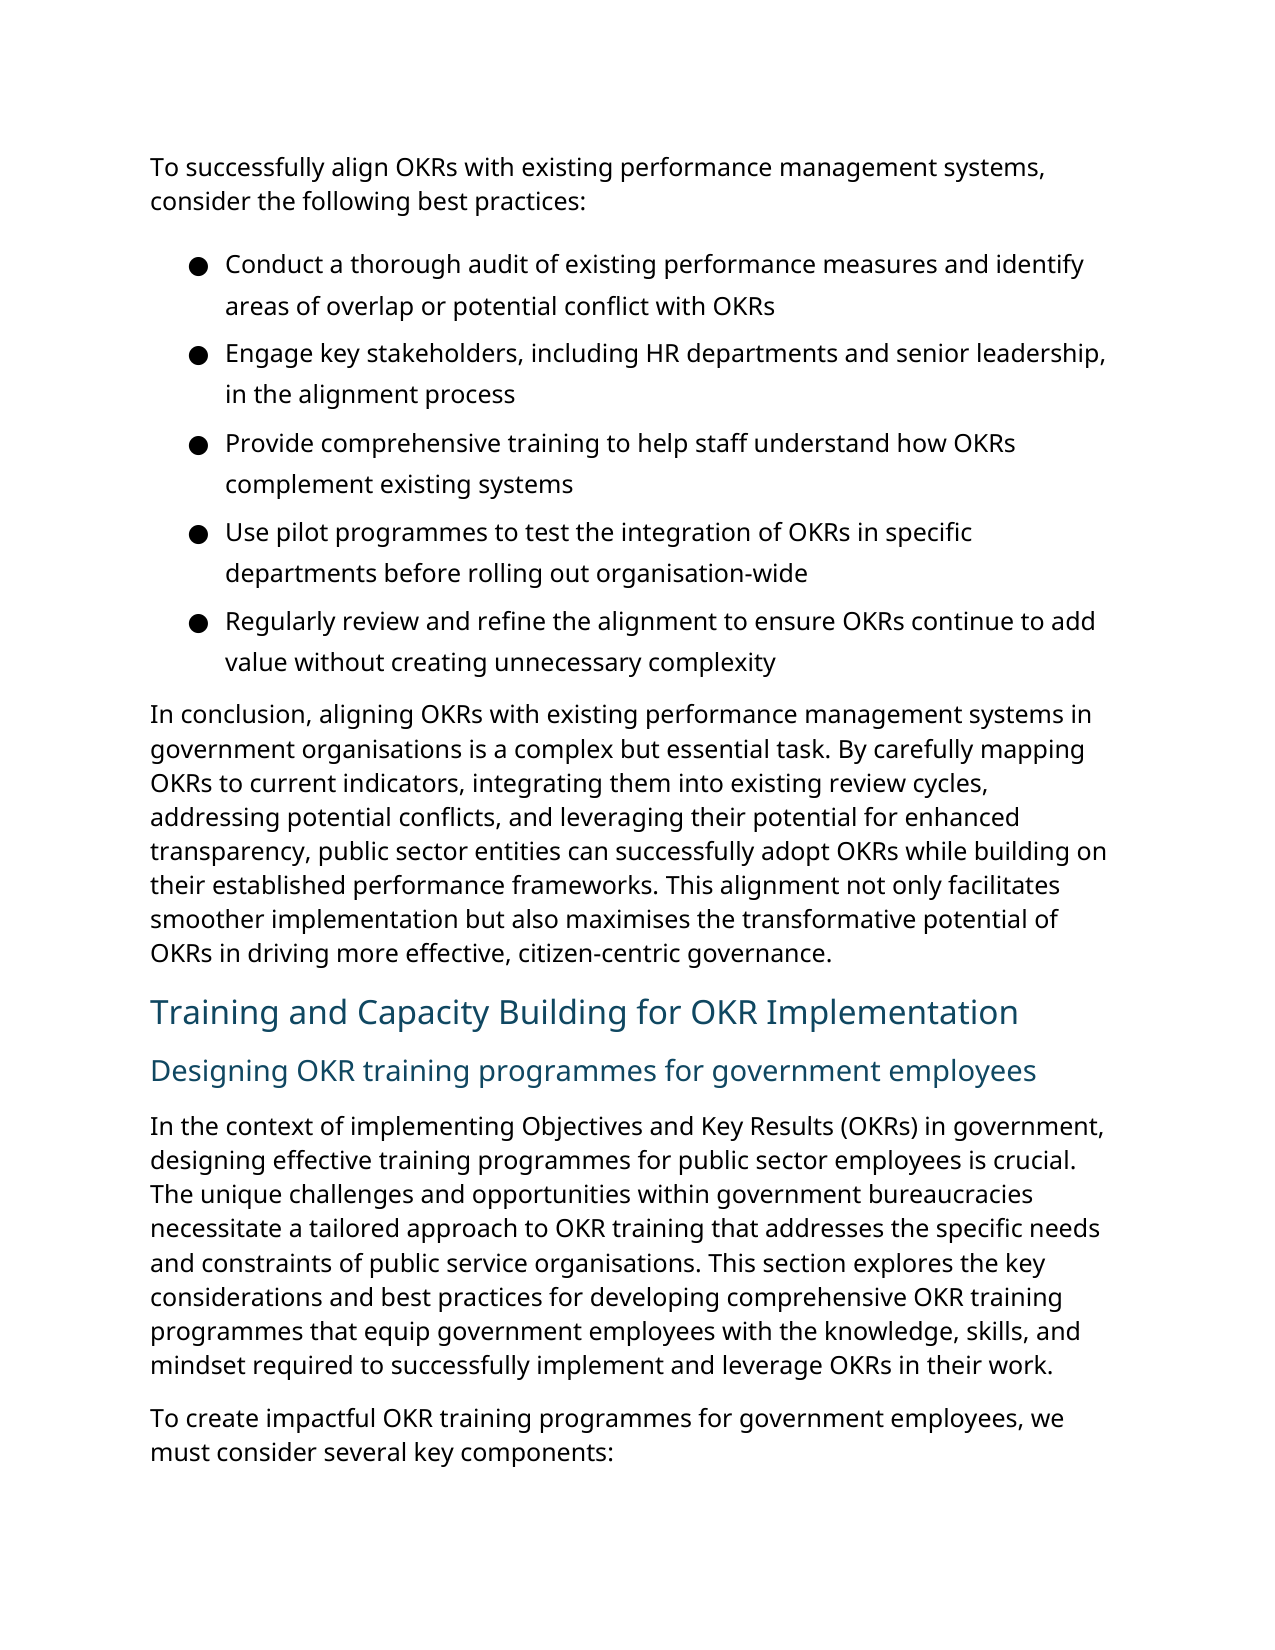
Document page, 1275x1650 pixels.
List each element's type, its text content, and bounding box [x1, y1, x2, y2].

text In conclusion, aligning OKRs with existing performance management systems in government organisations is a complex but essential task. By carefully mapping OKRs to current indicators, integrating them into existing review cycles, addressing potential conflicts, and leveraging their potential for enhanced transparency, public sector entities can successfully adopt OKRs while building on their established performance frameworks. This alignment not only facilitates smoother implementation but also maximises the transformative potential of OKRs in driving more effective, citizen-centric governance. [150, 697, 1125, 970]
list Provide comprehensive training to help staff understand how OKRs complement existing systems [187, 415, 1125, 500]
subtitle Designing OKR training programmes for government employees [150, 1051, 1125, 1090]
list Regularly review and refine the alignment to ensure OKRs continue to add value without creating unnecessary complexity [187, 593, 1125, 678]
list Conduct a thorough audit of existing performance measures and identify areas of overlap or potential conflict with OKRs [187, 237, 1125, 322]
list Engage key stakeholders, including HR departments and senior leadership, in the alignment process [187, 326, 1125, 411]
list Use pilot programmes to test the integration of OKRs in specific departments before rolling out organisation-wide [187, 504, 1125, 589]
text To successfully align OKRs with existing performance management systems, consider the following best practices: [150, 150, 1125, 218]
subtitle Training and Capacity Building for OKR Implementation [150, 988, 1125, 1034]
text To create impactful OKR training programmes for government employees, we must consider several key components: [150, 1400, 1125, 1468]
text In the context of implementing Objectives and Key Results (OKRs) in government, designing effective training programmes for public sector employees is crucial. The unique challenges and opportunities within government bureaucracies necessitate a tailored approach to OKR training that addresses the specific needs and constraints of public service organisations. This section explores the key considerations and best practices for developing comprehensive OKR training programmes that equip government employees with the knowledge, skills, and mindset required to successfully implement and leverage OKRs in their work. [150, 1109, 1125, 1381]
